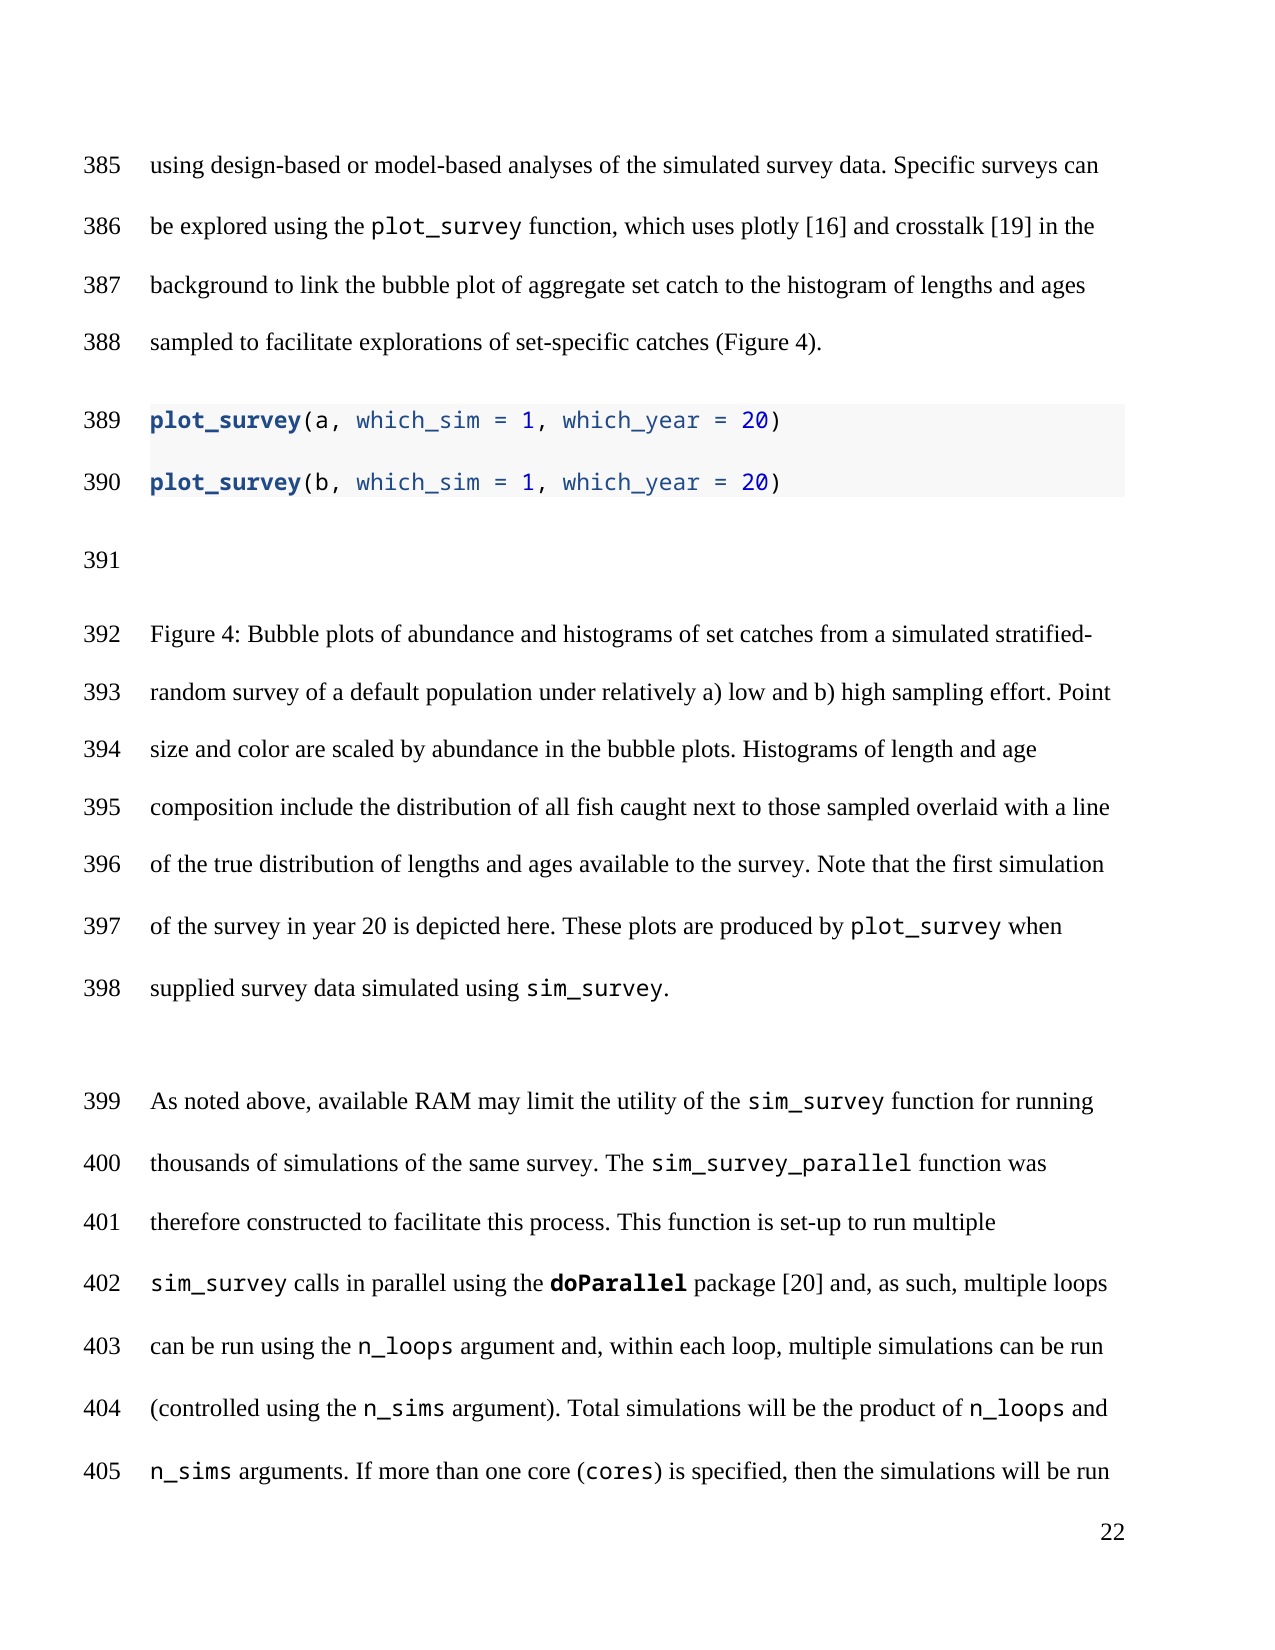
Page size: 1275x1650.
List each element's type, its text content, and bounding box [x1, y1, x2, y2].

text Figure 4: Bubble plots of abundance and histograms of set catches from a simulated stratified-random survey of a default population under relatively a) low and b) high sampling effort. Point size and color are scaled by abundance in the bubble plots. Histograms of length and age composition include the distribution of all fish caught next to those sampled overlaid with a line of the true distribution of lengths and ages available to the survey. Note that the first simulation of the survey in year 20 is depicted here. These plots are produced by plot_survey when supplied survey data simulated using sim_survey. [150, 619, 1125, 1003]
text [150, 1084, 1125, 1486]
text plot_survey(a, which_sim = 1, which_year = 20) plot_survey(b, which_sim = 1, which_year = 20) [150, 404, 1125, 497]
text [150, 150, 1125, 356]
